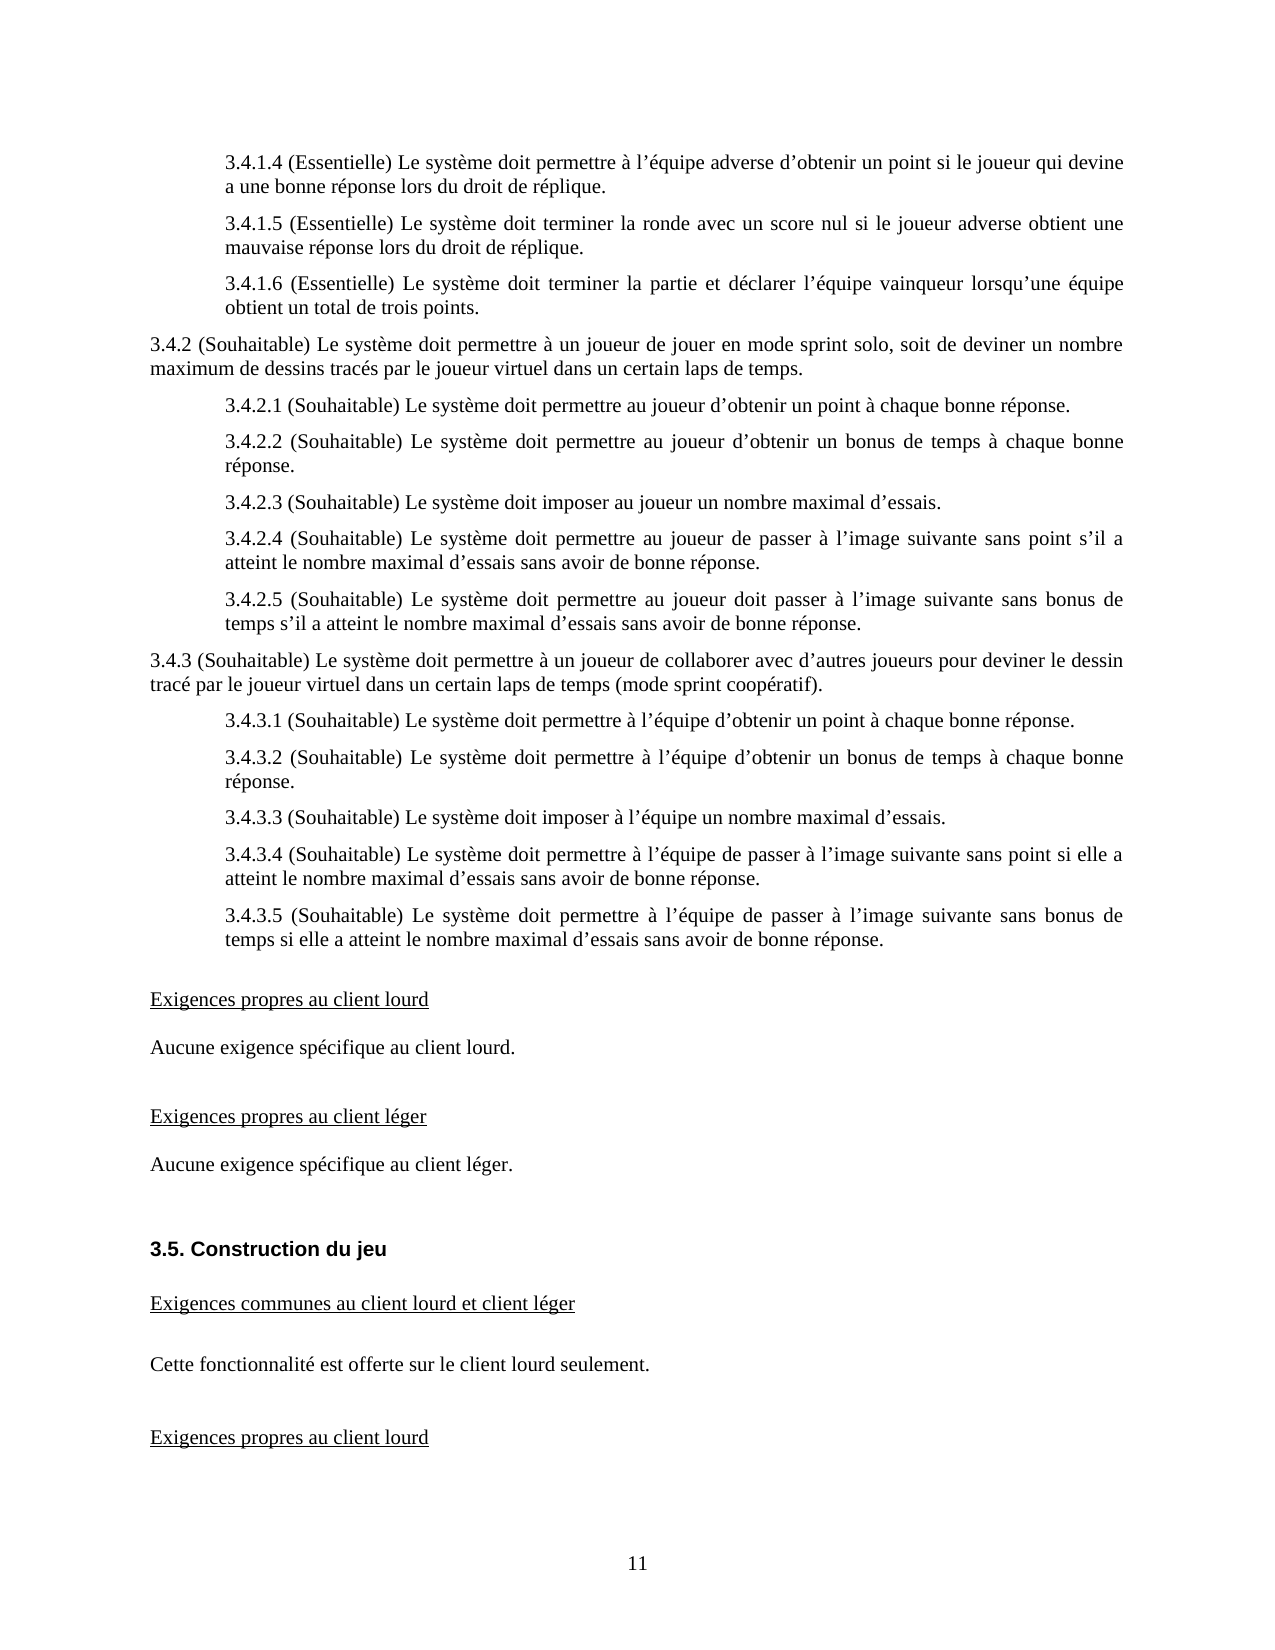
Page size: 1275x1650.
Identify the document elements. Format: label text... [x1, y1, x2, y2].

text Exigences propres au client lourd [150, 987, 1125, 1011]
text 3.4.1.4 (Essentielle) Le système doit permettre à l’équipe adverse d’obtenir un point si le joueur qui devine a une bonne réponse lors du droit de réplique. [225, 150, 1125, 198]
text 3.4.2 (Souhaitable) Le système doit permettre à un joueur de jouer en mode sprint solo, soit de deviner un nombre maximum de dessins tracés par le joueur virtuel dans un certain laps de temps. [150, 332, 1125, 380]
text 3.4.2.2 (Souhaitable) Le système doit permettre au joueur d’obtenir un bonus de temps à chaque bonne réponse. [225, 429, 1125, 477]
text 3.4.3.4 (Souhaitable) Le système doit permettre à l’équipe de passer à l’image suivante sans point si elle a atteint le nombre maximal d’essais sans avoir de bonne réponse. [225, 842, 1125, 890]
text Aucune exigence spécifique au client lourd. [150, 1035, 1125, 1059]
text 3.4.3.5 (Souhaitable) Le système doit permettre à l’équipe de passer à l’image suivante sans bonus de temps si elle a atteint le nombre maximal d’essais sans avoir de bonne réponse. [225, 902, 1125, 951]
text 3.4.3.1 (Souhaitable) Le système doit permettre à l’équipe d’obtenir un point à chaque bonne réponse. [225, 708, 1125, 732]
text 3.4.2.1 (Souhaitable) Le système doit permettre au joueur d’obtenir un point à chaque bonne réponse. [225, 392, 1125, 417]
text Cette fonctionnalité est offerte sur le client lourd seulement. [150, 1352, 1125, 1376]
text Exigences propres au client léger [150, 1104, 1125, 1128]
text 3.4.2.5 (Souhaitable) Le système doit permettre au joueur doit passer à l’image suivante sans bonus de temps s’il a atteint le nombre maximal d’essais sans avoir de bonne réponse. [225, 587, 1125, 635]
text 3.4.2.4 (Souhaitable) Le système doit permettre au joueur de passer à l’image suivante sans point s’il a atteint le nombre maximal d’essais sans avoir de bonne réponse. [225, 526, 1125, 574]
subtitle 3.5. Construction du jeu [150, 1237, 1125, 1261]
text Exigences communes au client lourd et client léger [150, 1291, 1125, 1315]
text 3.4.1.6 (Essentielle) Le système doit terminer la partie et déclarer l’équipe vainqueur lorsqu’une équipe obtient un total de trois points. [225, 271, 1125, 319]
text 3.4.2.3 (Souhaitable) Le système doit imposer au joueur un nombre maximal d’essais. [225, 490, 1125, 514]
text 3.4.1.5 (Essentielle) Le système doit terminer la ronde avec un score nul si le joueur adverse obtient une mauvaise réponse lors du droit de réplique. [225, 211, 1125, 259]
text Exigences propres au client lourd [150, 1425, 1125, 1449]
text Aucune exigence spécifique au client léger. [150, 1152, 1125, 1176]
text 3.4.3.2 (Souhaitable) Le système doit permettre à l’équipe d’obtenir un bonus de temps à chaque bonne réponse. [225, 745, 1125, 793]
text 3.4.3 (Souhaitable) Le système doit permettre à un joueur de collaborer avec d’autres joueurs pour deviner le dessin tracé par le joueur virtuel dans un certain laps de temps (mode sprint coopératif). [150, 647, 1125, 696]
text 3.4.3.3 (Souhaitable) Le système doit imposer à l’équipe un nombre maximal d’essais. [225, 805, 1125, 829]
